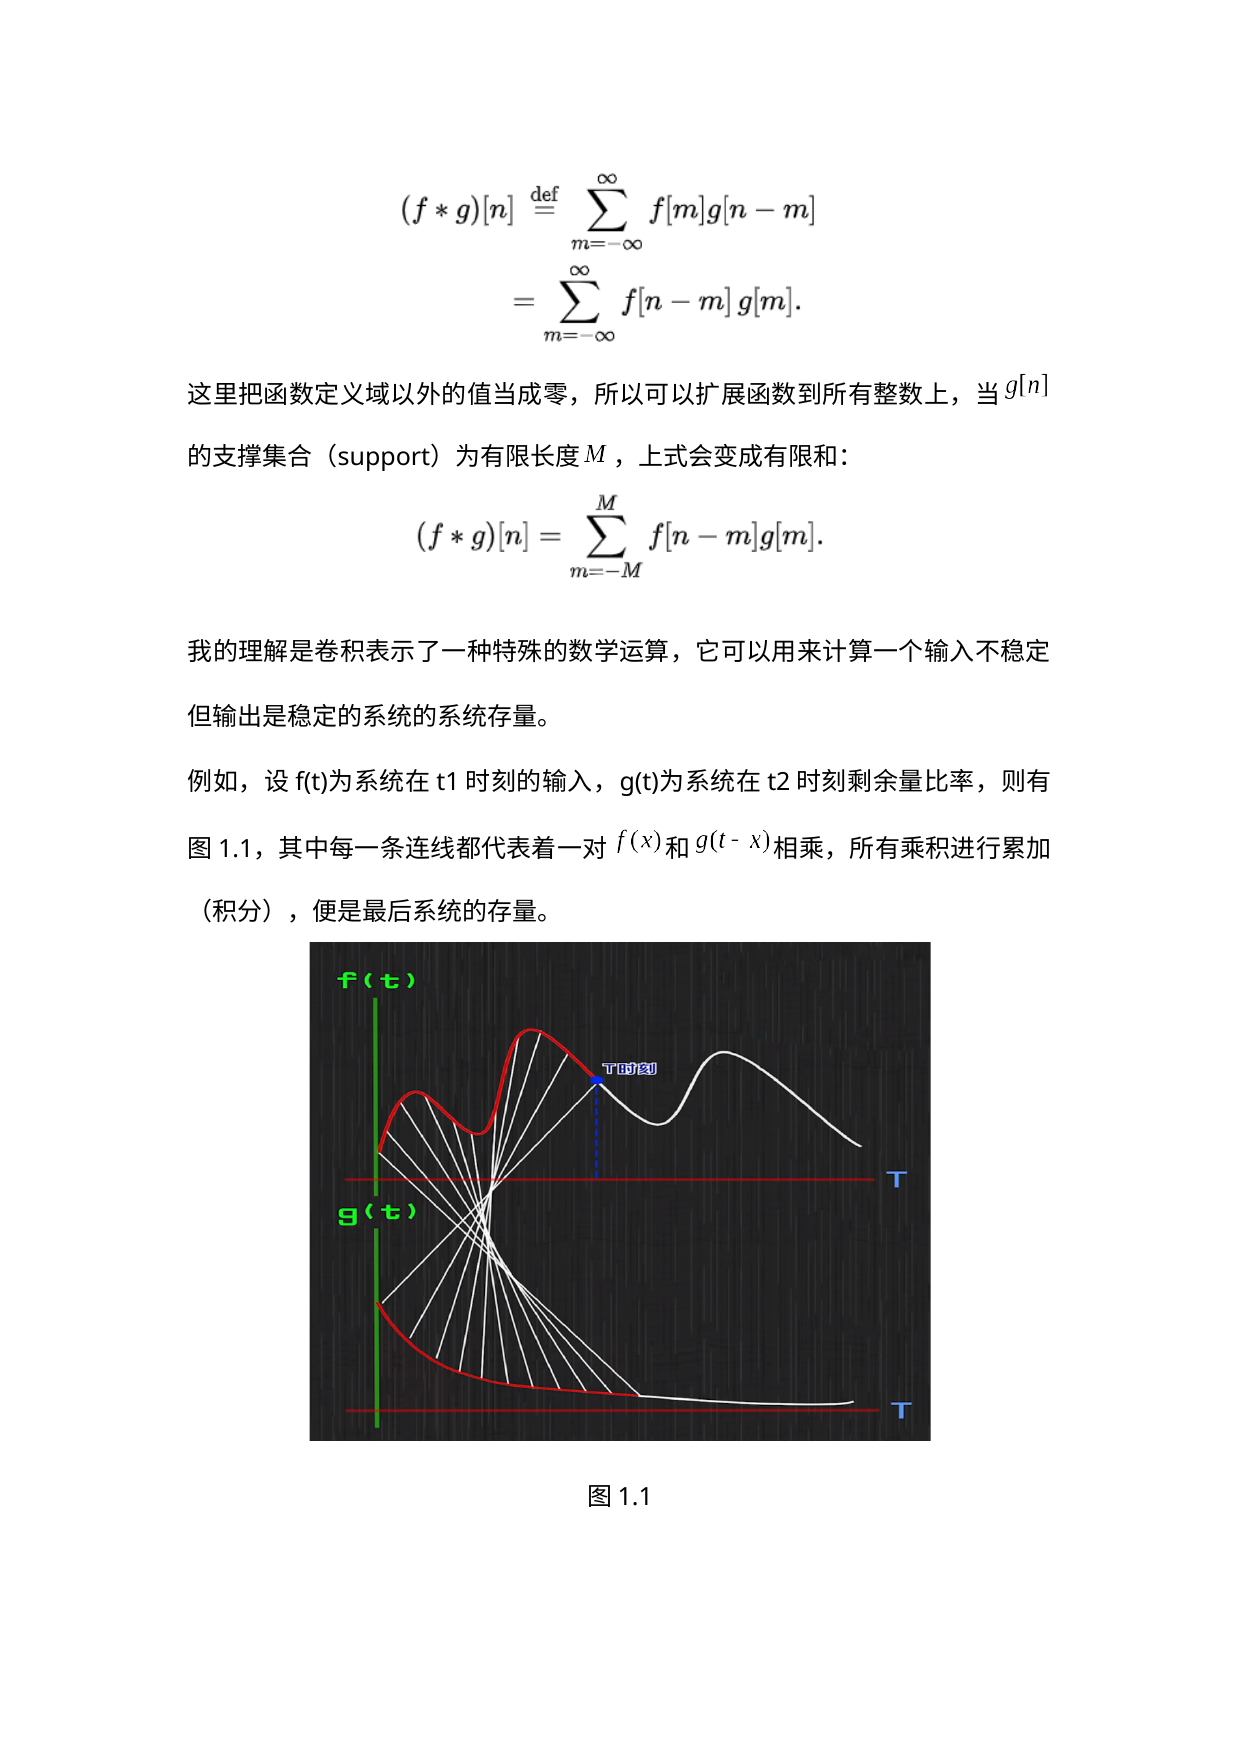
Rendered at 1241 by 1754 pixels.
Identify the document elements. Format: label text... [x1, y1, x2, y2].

picture [372, 162, 869, 352]
list 图1.1 [187, 1462, 1053, 1527]
picture [309, 942, 931, 1441]
picture [388, 487, 852, 585]
list 我的理解是卷积表示了一种特殊的数学运算，它可以用来计算一个输入不稳定但输出是稳定的系统的系统存量。 [187, 617, 1053, 747]
list 例如，设f(t)为系统在t1时刻的输入，g(t)为系统在t2时刻剩余量比率，则有图1.1，其中每一条连线都代表着一对和相乘，所有乘积进行累加（积分），便是最后系统的存量。 [187, 747, 1053, 942]
list 这里把函数定义域以外的值当成零，所以可以扩展函数到所有整数上，当的支撑集合（support）为有限长度，上式会变成有限和： [187, 357, 1053, 487]
